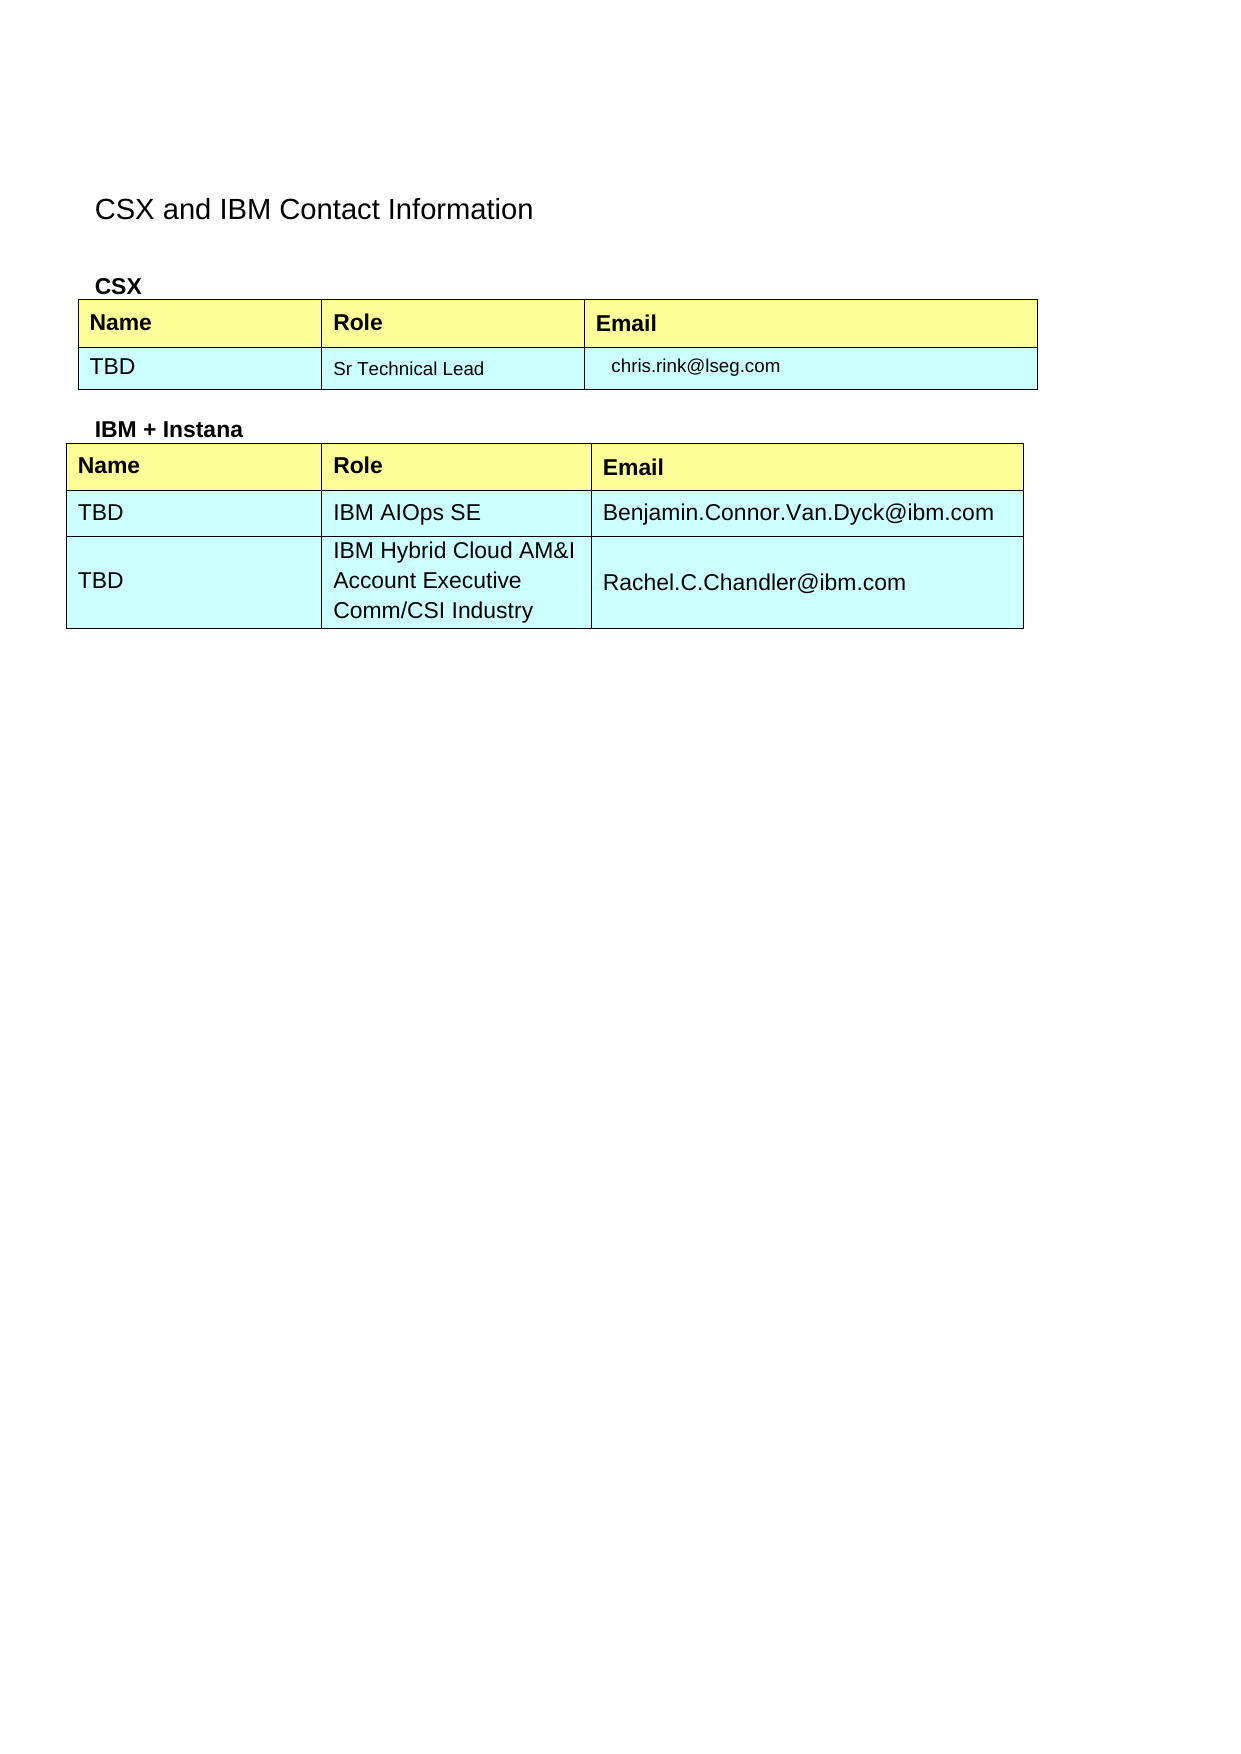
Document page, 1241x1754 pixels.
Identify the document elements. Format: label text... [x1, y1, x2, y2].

table_cell IBM Hybrid Cloud AM&I Account Executive Comm/CSI Industry [322, 537, 591, 628]
table_cell IBM AIOps SE [322, 491, 591, 536]
table_header Email [592, 444, 1023, 490]
table_cell [585, 348, 1037, 389]
table_cell TBD [67, 491, 321, 536]
text CSX [94, 273, 1165, 299]
table_cell Sr Technical Lead [322, 348, 584, 389]
table_cell TBD [67, 537, 321, 628]
table_header Email [585, 300, 1037, 347]
table_cell Rachel.C.Chandler@ibm.com [592, 537, 1023, 628]
table_cell TBD [79, 348, 321, 389]
subtitle CSX and IBM Contact Information [94, 192, 1165, 225]
table_cell Benjamin.Connor.Van.Dyck@ibm.com [592, 491, 1023, 536]
table_header Role [322, 300, 584, 347]
table_header Name [79, 300, 321, 347]
table_header Role [322, 444, 591, 490]
table_header Name [67, 444, 321, 490]
text IBM + Instana [94, 416, 1165, 443]
